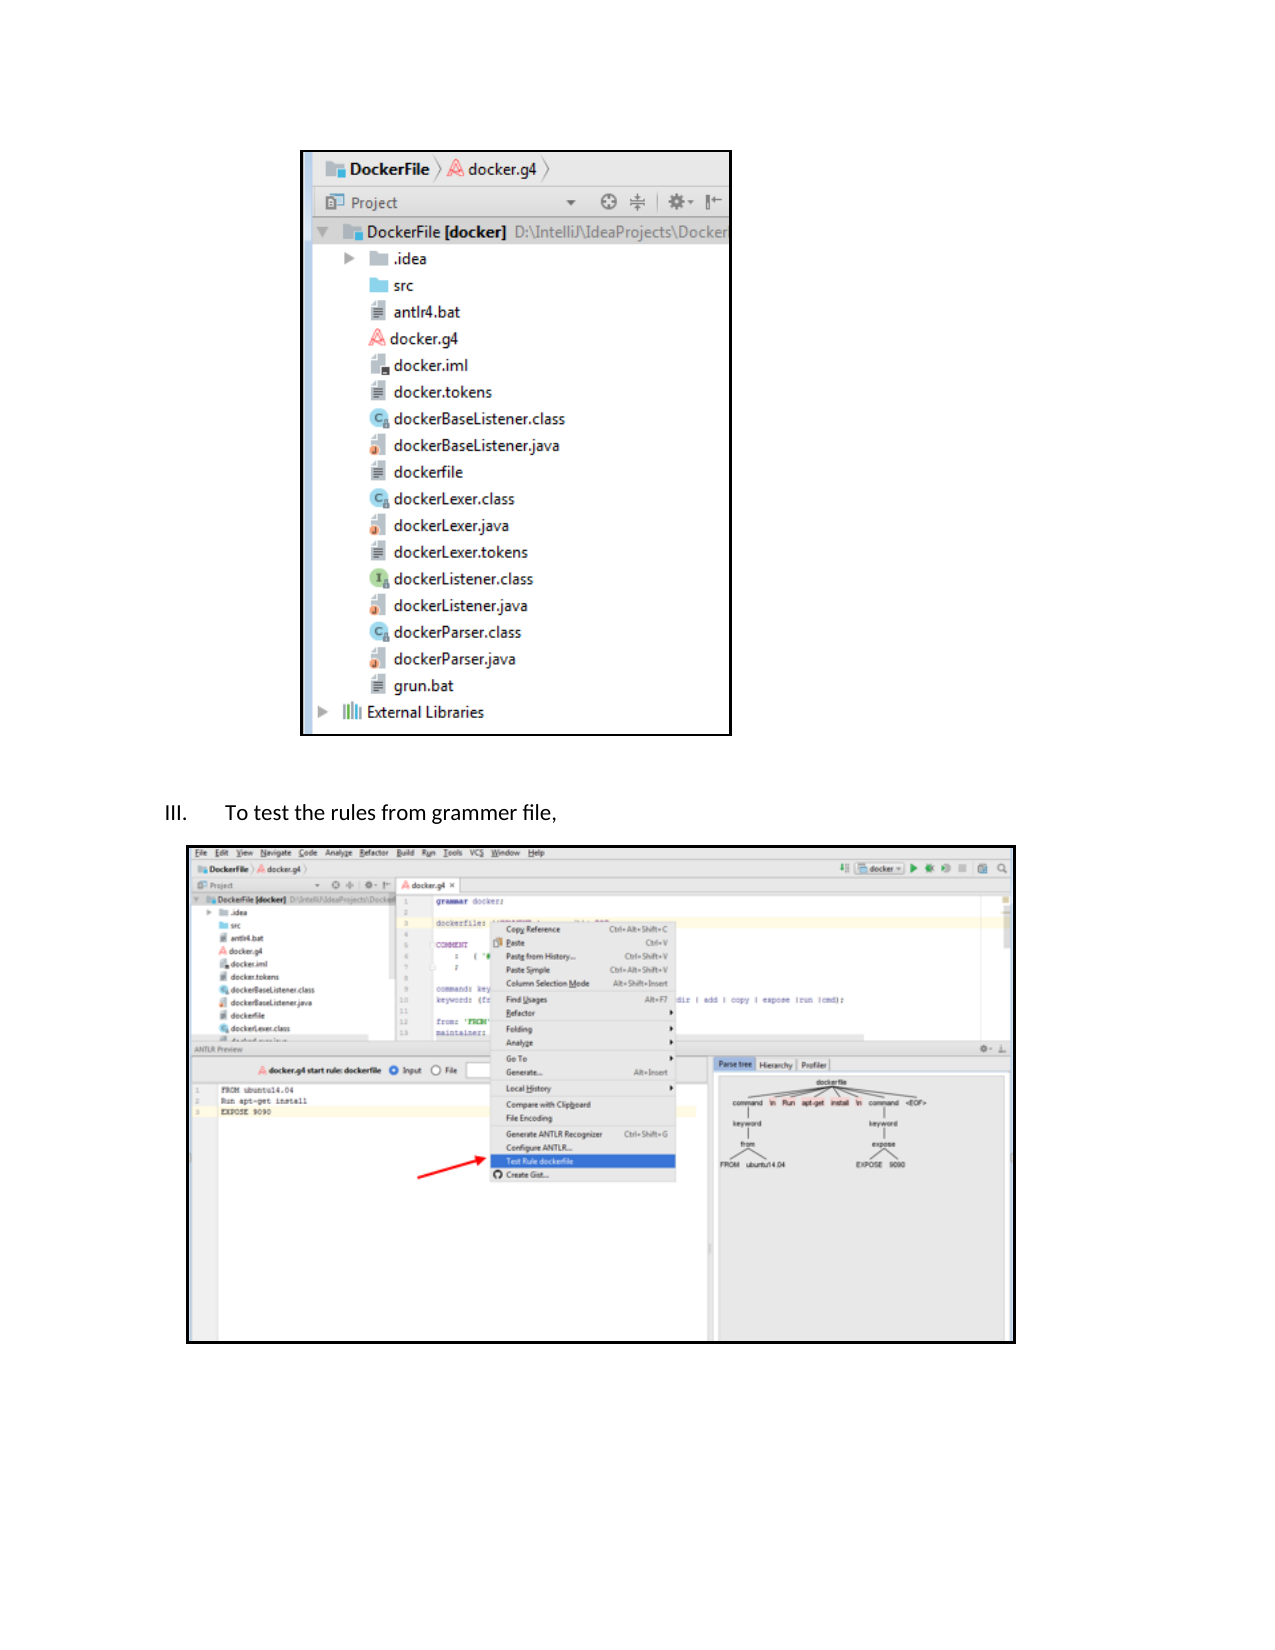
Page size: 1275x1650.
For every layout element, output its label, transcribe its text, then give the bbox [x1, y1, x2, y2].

picture [189, 848, 1013, 1341]
picture [302, 152, 729, 734]
list To test the rules from grammer file, [187, 798, 1125, 826]
